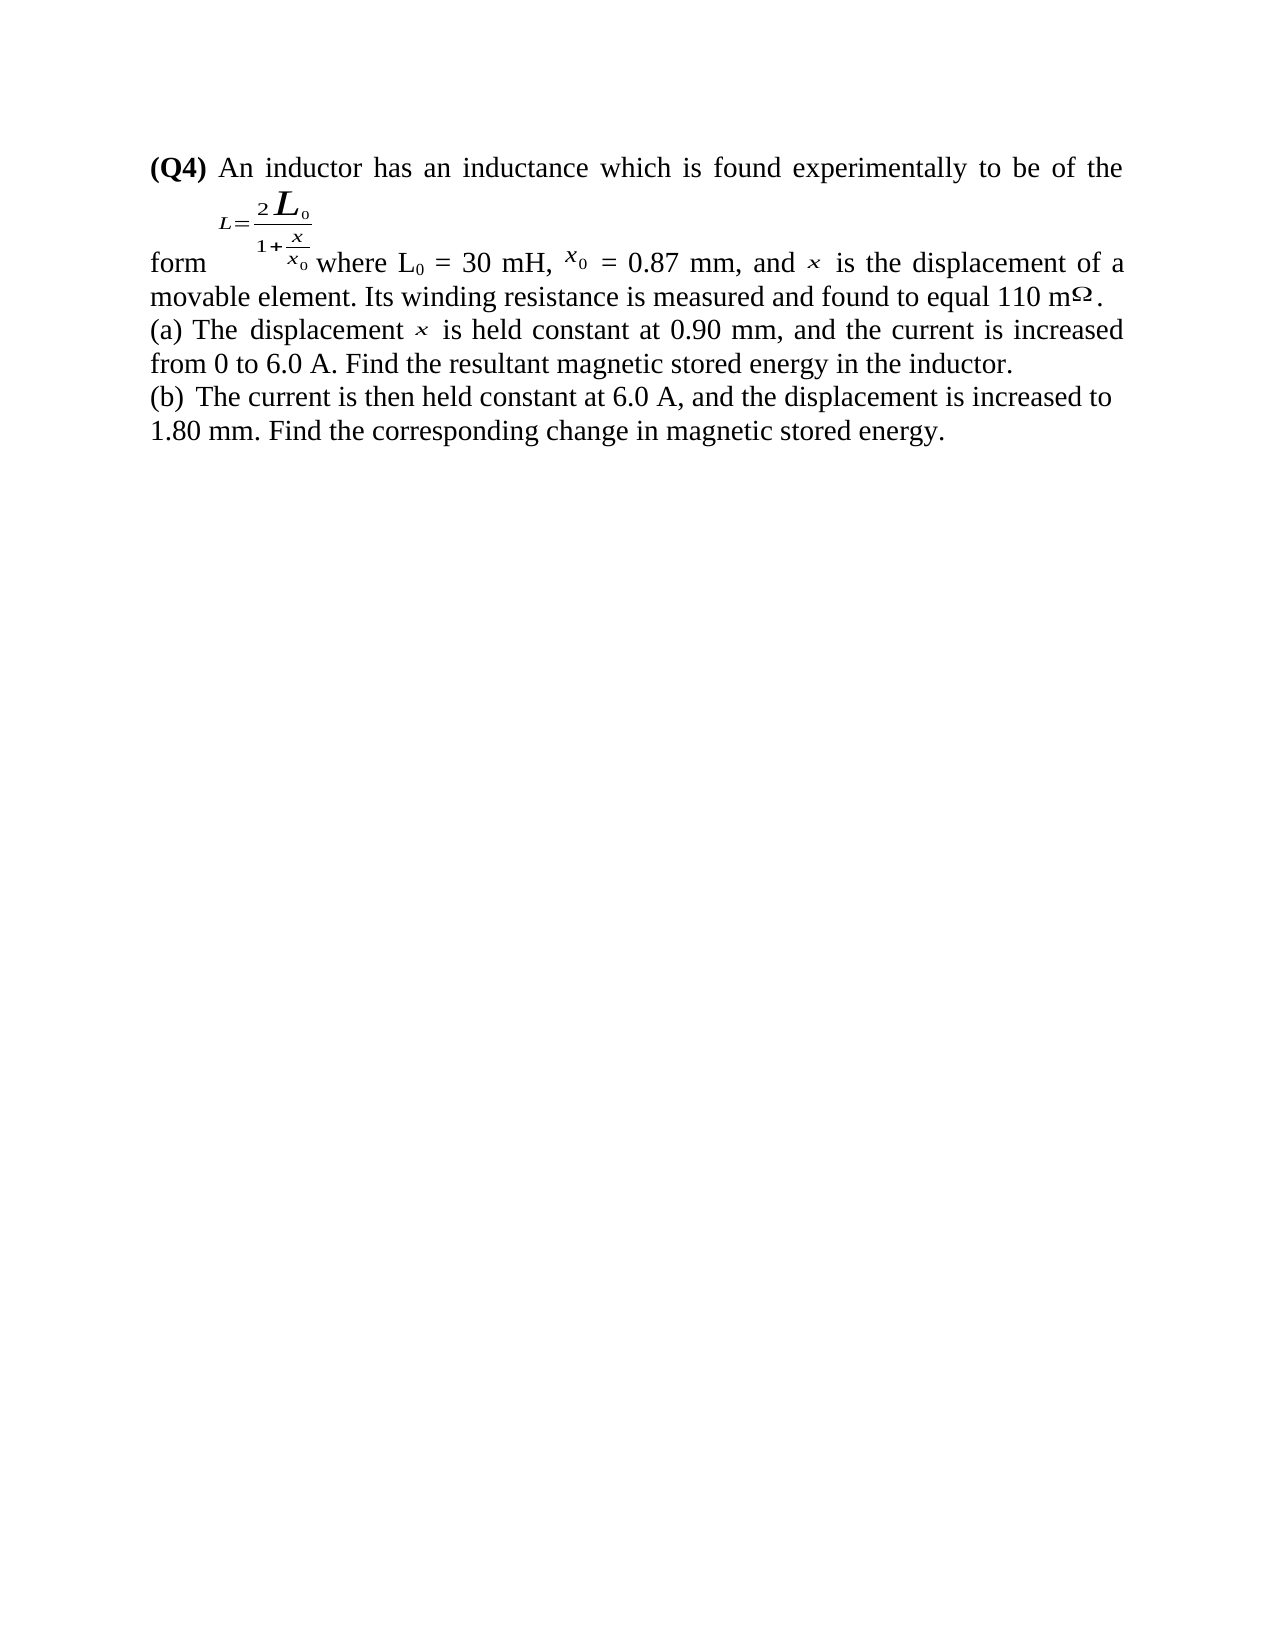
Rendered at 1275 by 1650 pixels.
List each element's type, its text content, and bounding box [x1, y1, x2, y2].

text (Q4) An inductor has an inductance which is found experimentally to be of the form where L0 = 30 mH, = 0.87 mm, and is the displacement of a movable element. Its winding resistance is measured and found to equal 110 m. [150, 150, 1125, 312]
text (b) The current is then held constant at 6.0 A, and the displacement is increased to 1.80 mm. Find the corresponding change in magnetic stored energy. [150, 379, 1125, 447]
text (a) The displacement is held constant at 0.90 mm, and the current is increased from 0 to 6.0 A. Find the resultant magnetic stored energy in the inductor. [150, 312, 1125, 379]
